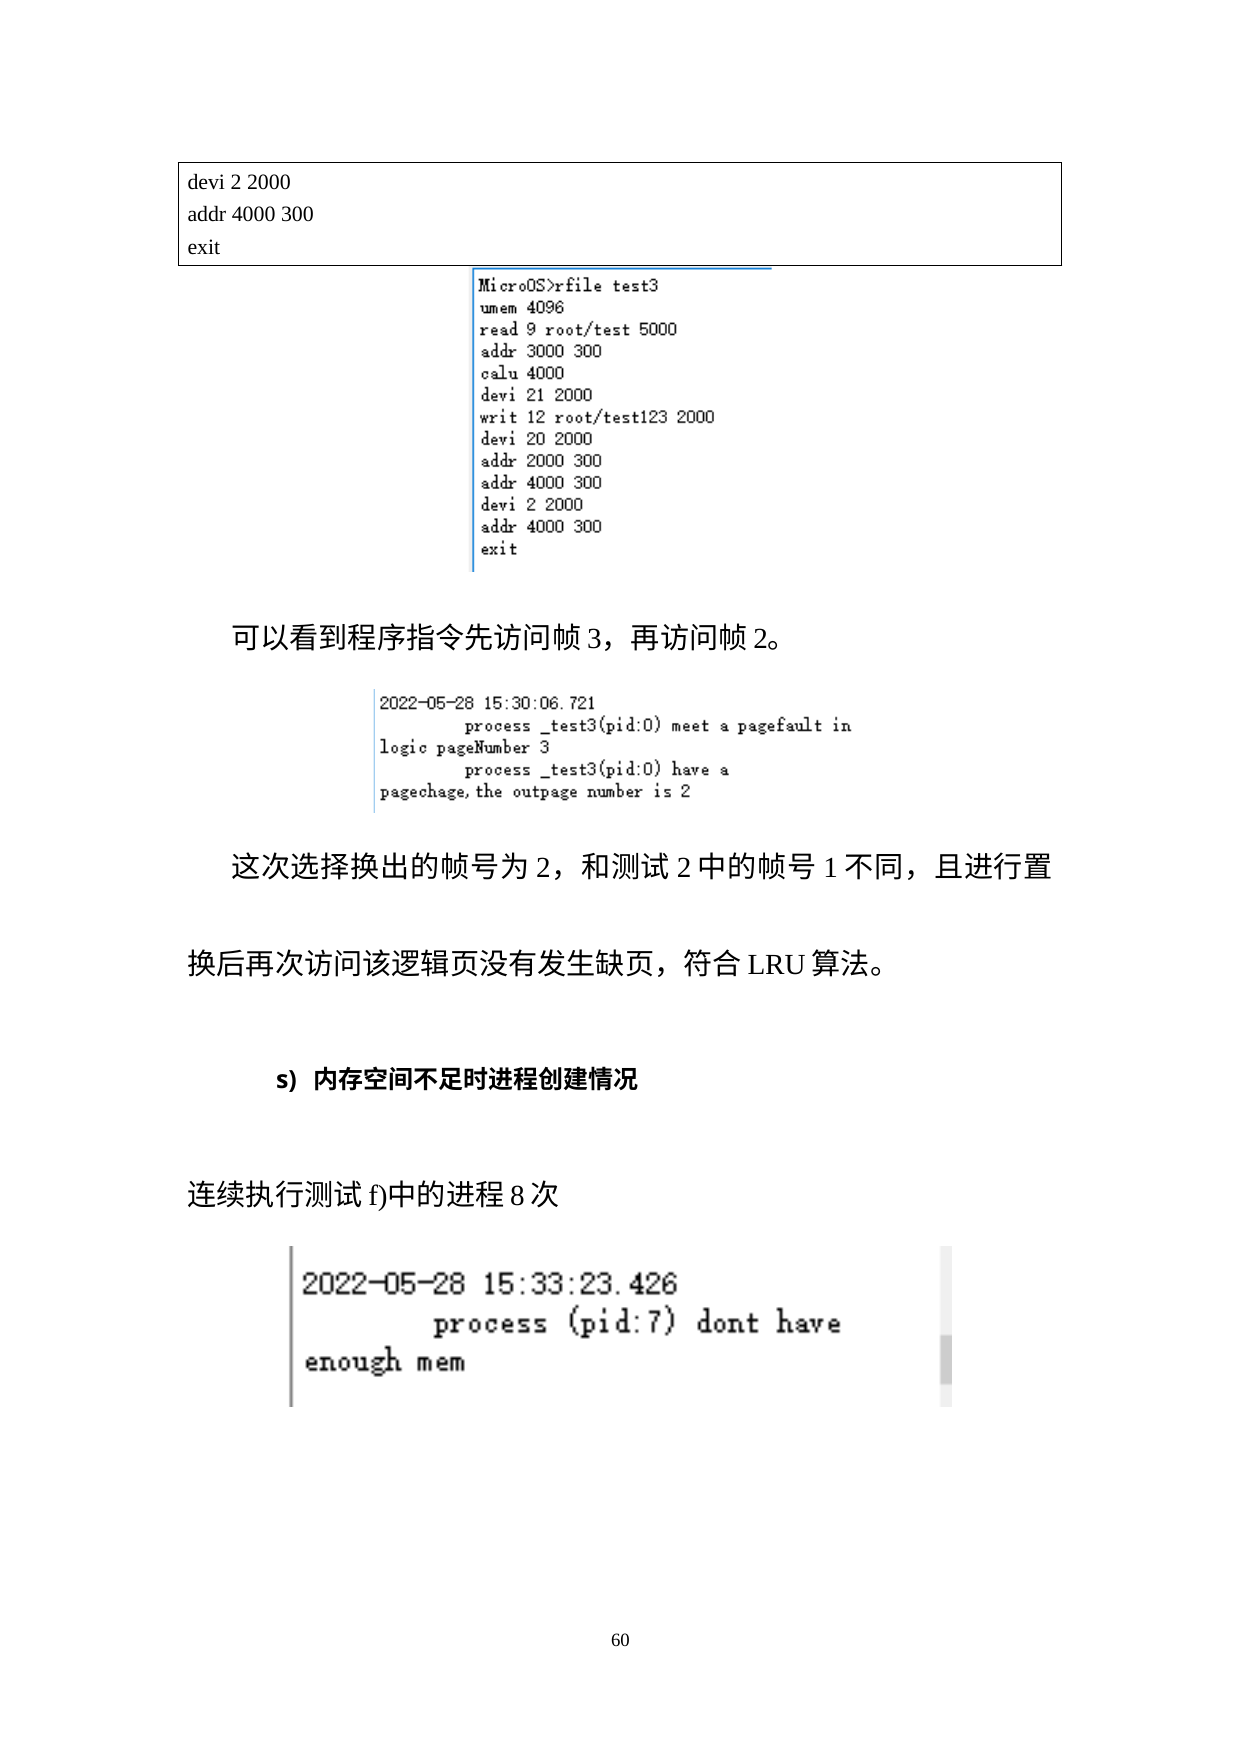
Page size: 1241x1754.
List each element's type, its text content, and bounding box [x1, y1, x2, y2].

text 连续执行测试f)中的进程8次 [187, 1160, 1053, 1225]
text 可以看到程序指令先访问帧3，再访问帧2。 [187, 603, 1053, 668]
picture [468, 266, 772, 572]
picture [288, 1246, 952, 1407]
subtitle 内存空间不足时进程创建情况 [276, 1045, 1053, 1110]
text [179, 163, 1061, 265]
text 这次选择换出的帧号为2，和测试2中的帧号1不同，且进行置换后再次访问该逻辑页没有发生缺页，符合LRU算法。 [187, 832, 1053, 994]
picture [373, 689, 867, 813]
